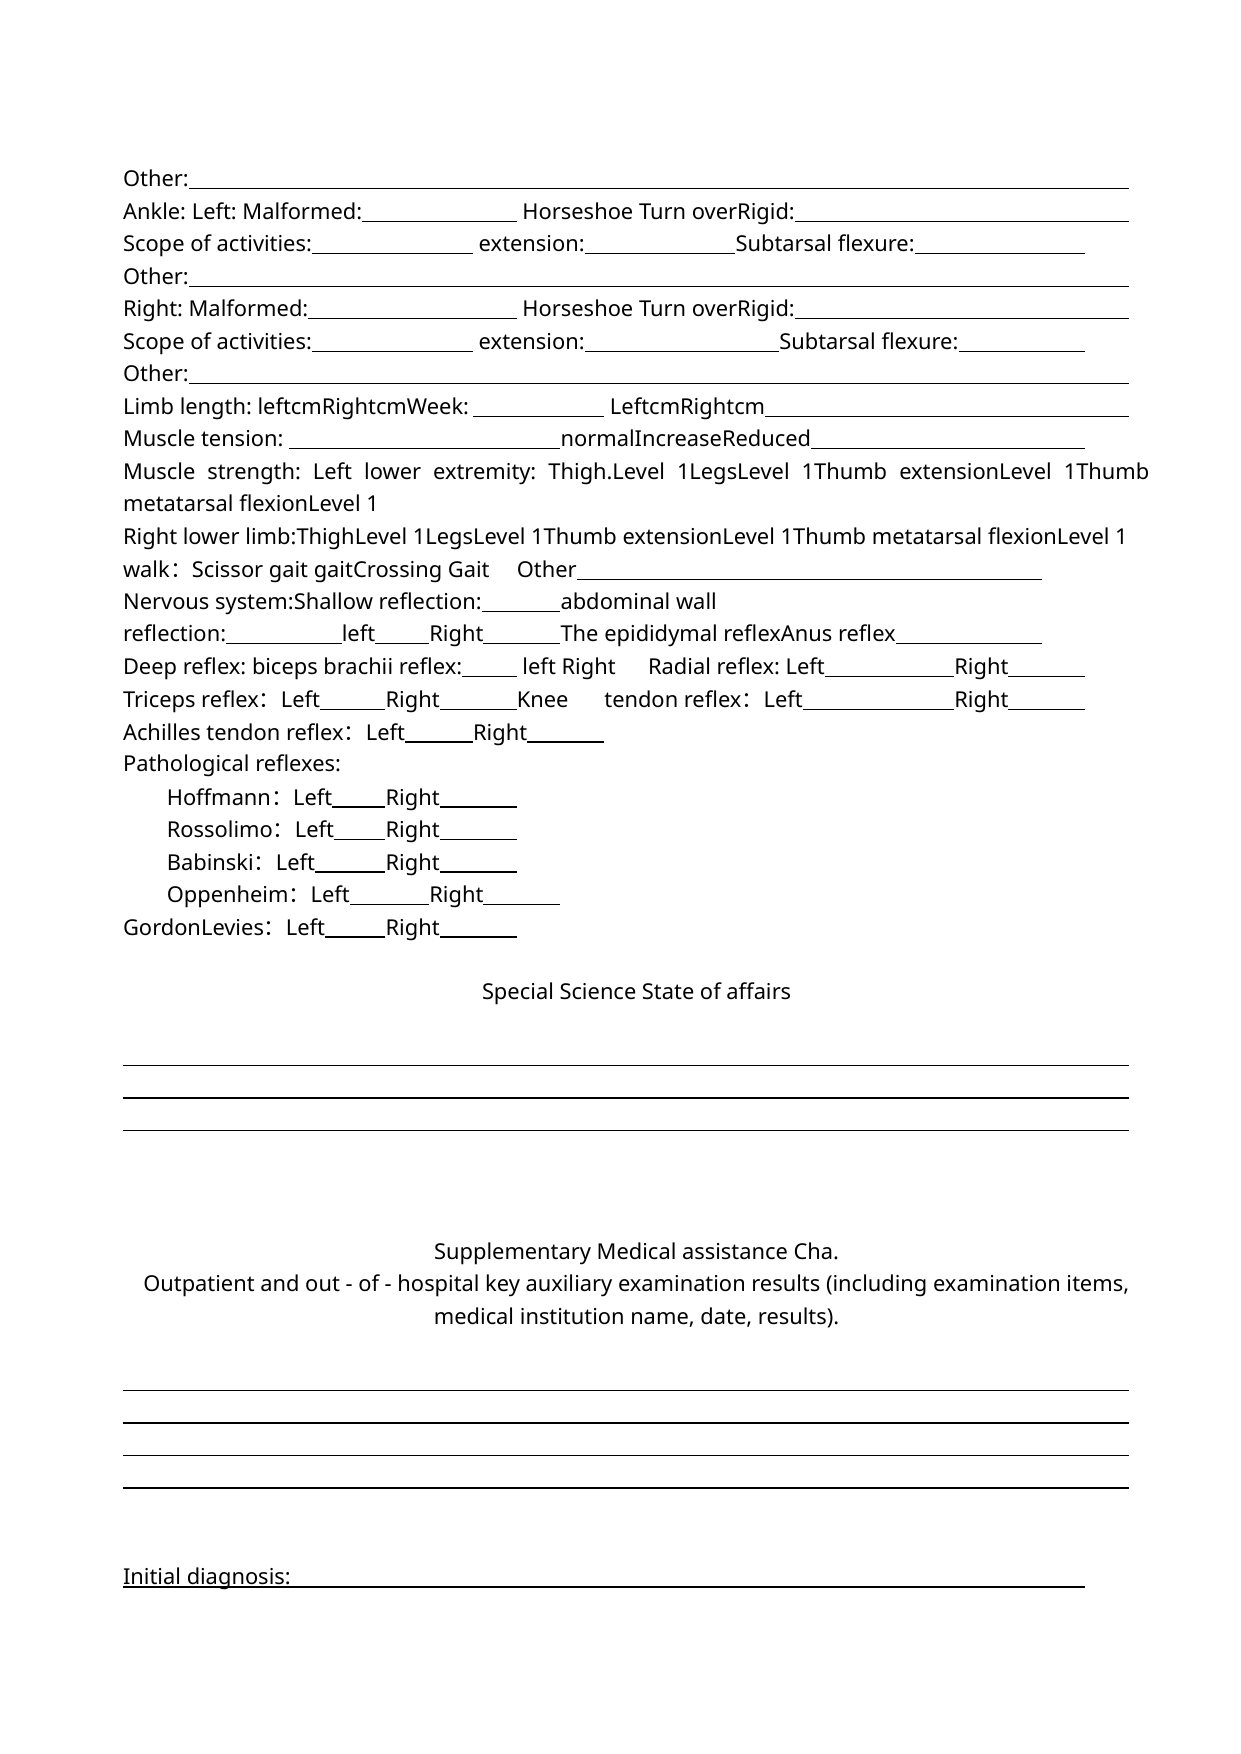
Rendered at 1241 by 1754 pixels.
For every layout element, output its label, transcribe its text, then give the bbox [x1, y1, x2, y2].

text Muscle strength: Left lower extremity: Thigh.Level 1LegsLevel 1Thumb extensionLevel 1Thumb metatarsal flexionLevel 1 [123, 454, 1150, 519]
text Deep reflex: biceps brachii reflex: left Right Radial reflex: Left Right [123, 649, 1150, 682]
text Babinski：Left Right [123, 844, 1150, 877]
text Special Science State of affairs [123, 974, 1150, 1007]
text Outpatient and out - of - hospital key auxiliary examination results (including examination items, medical institution name, date, results). [123, 1267, 1150, 1332]
text Triceps reflex：Left Right Knee tendon reflex：Left Right [123, 682, 1150, 714]
text Initial diagnosis: [123, 1559, 1150, 1592]
text reflection: left Right The epididymal reflexAnus reflex [123, 617, 1150, 649]
text Muscle tension: normalIncreaseReduced [123, 422, 1150, 454]
text Ankle: Left: Malformed: Horseshoe Turn overRigid: [123, 194, 1150, 227]
text Scope of activities: extension: Subtarsal flexure: [123, 227, 1150, 259]
text walk：Scissor gait gaitCrossing Gait Other [123, 552, 1150, 584]
text Nervous system:Shallow reflection: abdominal wall [123, 584, 1150, 617]
text Limb length: leftcmRightcmWeek: LeftcmRightcm [123, 389, 1150, 422]
text Other: [123, 357, 1150, 389]
text Right: Malformed: Horseshoe Turn overRigid: [123, 292, 1150, 324]
text GordonLevies：Left Right [123, 909, 1150, 942]
text Other: [123, 162, 1150, 194]
text Right lower limb:ThighLevel 1LegsLevel 1Thumb extensionLevel 1Thumb metatarsal flexionLevel 1 [123, 519, 1150, 552]
text Other: [123, 259, 1150, 292]
text Rossolimo：Left Right [123, 812, 1150, 844]
text Oppenheim：Left Right [123, 877, 1150, 909]
text Achilles tendon reflex：Left Right [123, 714, 1150, 747]
text Scope of activities: extension: Subtarsal flexure: [123, 324, 1150, 357]
text Pathological reflexes: [123, 747, 1150, 779]
text Hoffmann：Left Right [123, 779, 1150, 812]
text Supplementary Medical assistance Cha. [123, 1234, 1150, 1267]
